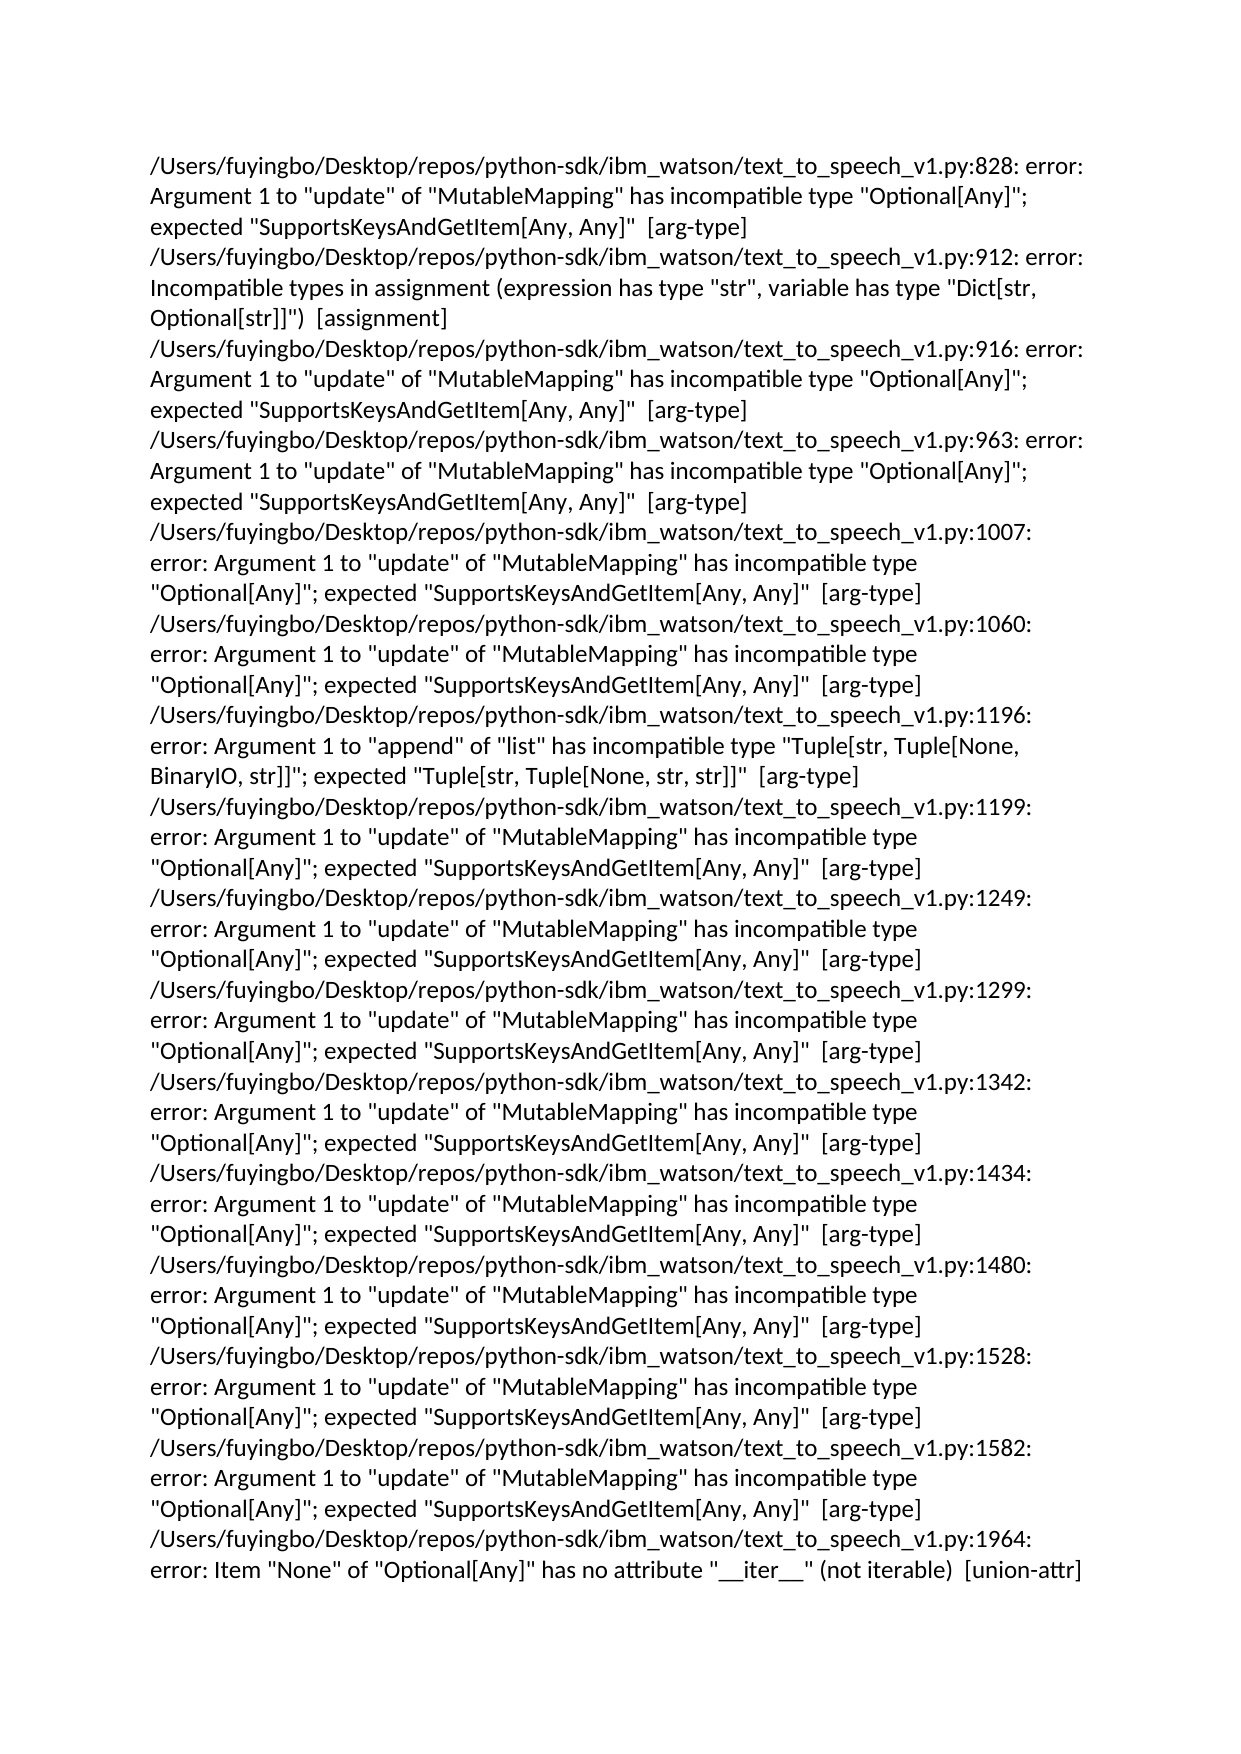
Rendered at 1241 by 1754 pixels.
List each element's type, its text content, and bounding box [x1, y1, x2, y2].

text /Users/fuyingbo/Desktop/repos/python-sdk/ibm_watson/text_to_speech_v1.py:1249: error: Argument 1 to "update" of "MutableMapping" has incompatible type "Optional[Any]"; expected "SupportsKeysAndGetItem[Any, Any]" [arg-type] [150, 882, 1090, 974]
text /Users/fuyingbo/Desktop/repos/python-sdk/ibm_watson/text_to_speech_v1.py:1342: error: Argument 1 to "update" of "MutableMapping" has incompatible type "Optional[Any]"; expected "SupportsKeysAndGetItem[Any, Any]" [arg-type] [150, 1066, 1090, 1157]
text /Users/fuyingbo/Desktop/repos/python-sdk/ibm_watson/text_to_speech_v1.py:916: error: Argument 1 to "update" of "MutableMapping" has incompatible type "Optional[Any]"; expected "SupportsKeysAndGetItem[Any, Any]" [arg-type] [150, 333, 1090, 425]
text /Users/fuyingbo/Desktop/repos/python-sdk/ibm_watson/text_to_speech_v1.py:1434: error: Argument 1 to "update" of "MutableMapping" has incompatible type "Optional[Any]"; expected "SupportsKeysAndGetItem[Any, Any]" [arg-type] [150, 1157, 1090, 1249]
text /Users/fuyingbo/Desktop/repos/python-sdk/ibm_watson/text_to_speech_v1.py:828: error: Argument 1 to "update" of "MutableMapping" has incompatible type "Optional[Any]"; expected "SupportsKeysAndGetItem[Any, Any]" [arg-type] [150, 150, 1090, 242]
text /Users/fuyingbo/Desktop/repos/python-sdk/ibm_watson/text_to_speech_v1.py:1964: error: Item "None" of "Optional[Any]" has no attribute "__iter__" (not iterable) [union-attr] [150, 1523, 1090, 1584]
text /Users/fuyingbo/Desktop/repos/python-sdk/ibm_watson/text_to_speech_v1.py:1480: error: Argument 1 to "update" of "MutableMapping" has incompatible type "Optional[Any]"; expected "SupportsKeysAndGetItem[Any, Any]" [arg-type] [150, 1249, 1090, 1340]
text /Users/fuyingbo/Desktop/repos/python-sdk/ibm_watson/text_to_speech_v1.py:1196: error: Argument 1 to "append" of "list" has incompatible type "Tuple[str, Tuple[None, BinaryIO, str]]"; expected "Tuple[str, Tuple[None, str, str]]" [arg-type] [150, 699, 1090, 791]
text /Users/fuyingbo/Desktop/repos/python-sdk/ibm_watson/text_to_speech_v1.py:1199: error: Argument 1 to "update" of "MutableMapping" has incompatible type "Optional[Any]"; expected "SupportsKeysAndGetItem[Any, Any]" [arg-type] [150, 791, 1090, 882]
text /Users/fuyingbo/Desktop/repos/python-sdk/ibm_watson/text_to_speech_v1.py:912: error: Incompatible types in assignment (expression has type "str", variable has type "Dict[str, Optional[str]]") [assignment] [150, 242, 1090, 333]
text /Users/fuyingbo/Desktop/repos/python-sdk/ibm_watson/text_to_speech_v1.py:1299: error: Argument 1 to "update" of "MutableMapping" has incompatible type "Optional[Any]"; expected "SupportsKeysAndGetItem[Any, Any]" [arg-type] [150, 974, 1090, 1066]
text /Users/fuyingbo/Desktop/repos/python-sdk/ibm_watson/text_to_speech_v1.py:1060: error: Argument 1 to "update" of "MutableMapping" has incompatible type "Optional[Any]"; expected "SupportsKeysAndGetItem[Any, Any]" [arg-type] [150, 608, 1090, 699]
text /Users/fuyingbo/Desktop/repos/python-sdk/ibm_watson/text_to_speech_v1.py:1528: error: Argument 1 to "update" of "MutableMapping" has incompatible type "Optional[Any]"; expected "SupportsKeysAndGetItem[Any, Any]" [arg-type] [150, 1340, 1090, 1432]
text /Users/fuyingbo/Desktop/repos/python-sdk/ibm_watson/text_to_speech_v1.py:1007: error: Argument 1 to "update" of "MutableMapping" has incompatible type "Optional[Any]"; expected "SupportsKeysAndGetItem[Any, Any]" [arg-type] [150, 516, 1090, 608]
text /Users/fuyingbo/Desktop/repos/python-sdk/ibm_watson/text_to_speech_v1.py:1582: error: Argument 1 to "update" of "MutableMapping" has incompatible type "Optional[Any]"; expected "SupportsKeysAndGetItem[Any, Any]" [arg-type] [150, 1432, 1090, 1523]
text /Users/fuyingbo/Desktop/repos/python-sdk/ibm_watson/text_to_speech_v1.py:963: error: Argument 1 to "update" of "MutableMapping" has incompatible type "Optional[Any]"; expected "SupportsKeysAndGetItem[Any, Any]" [arg-type] [150, 425, 1090, 516]
